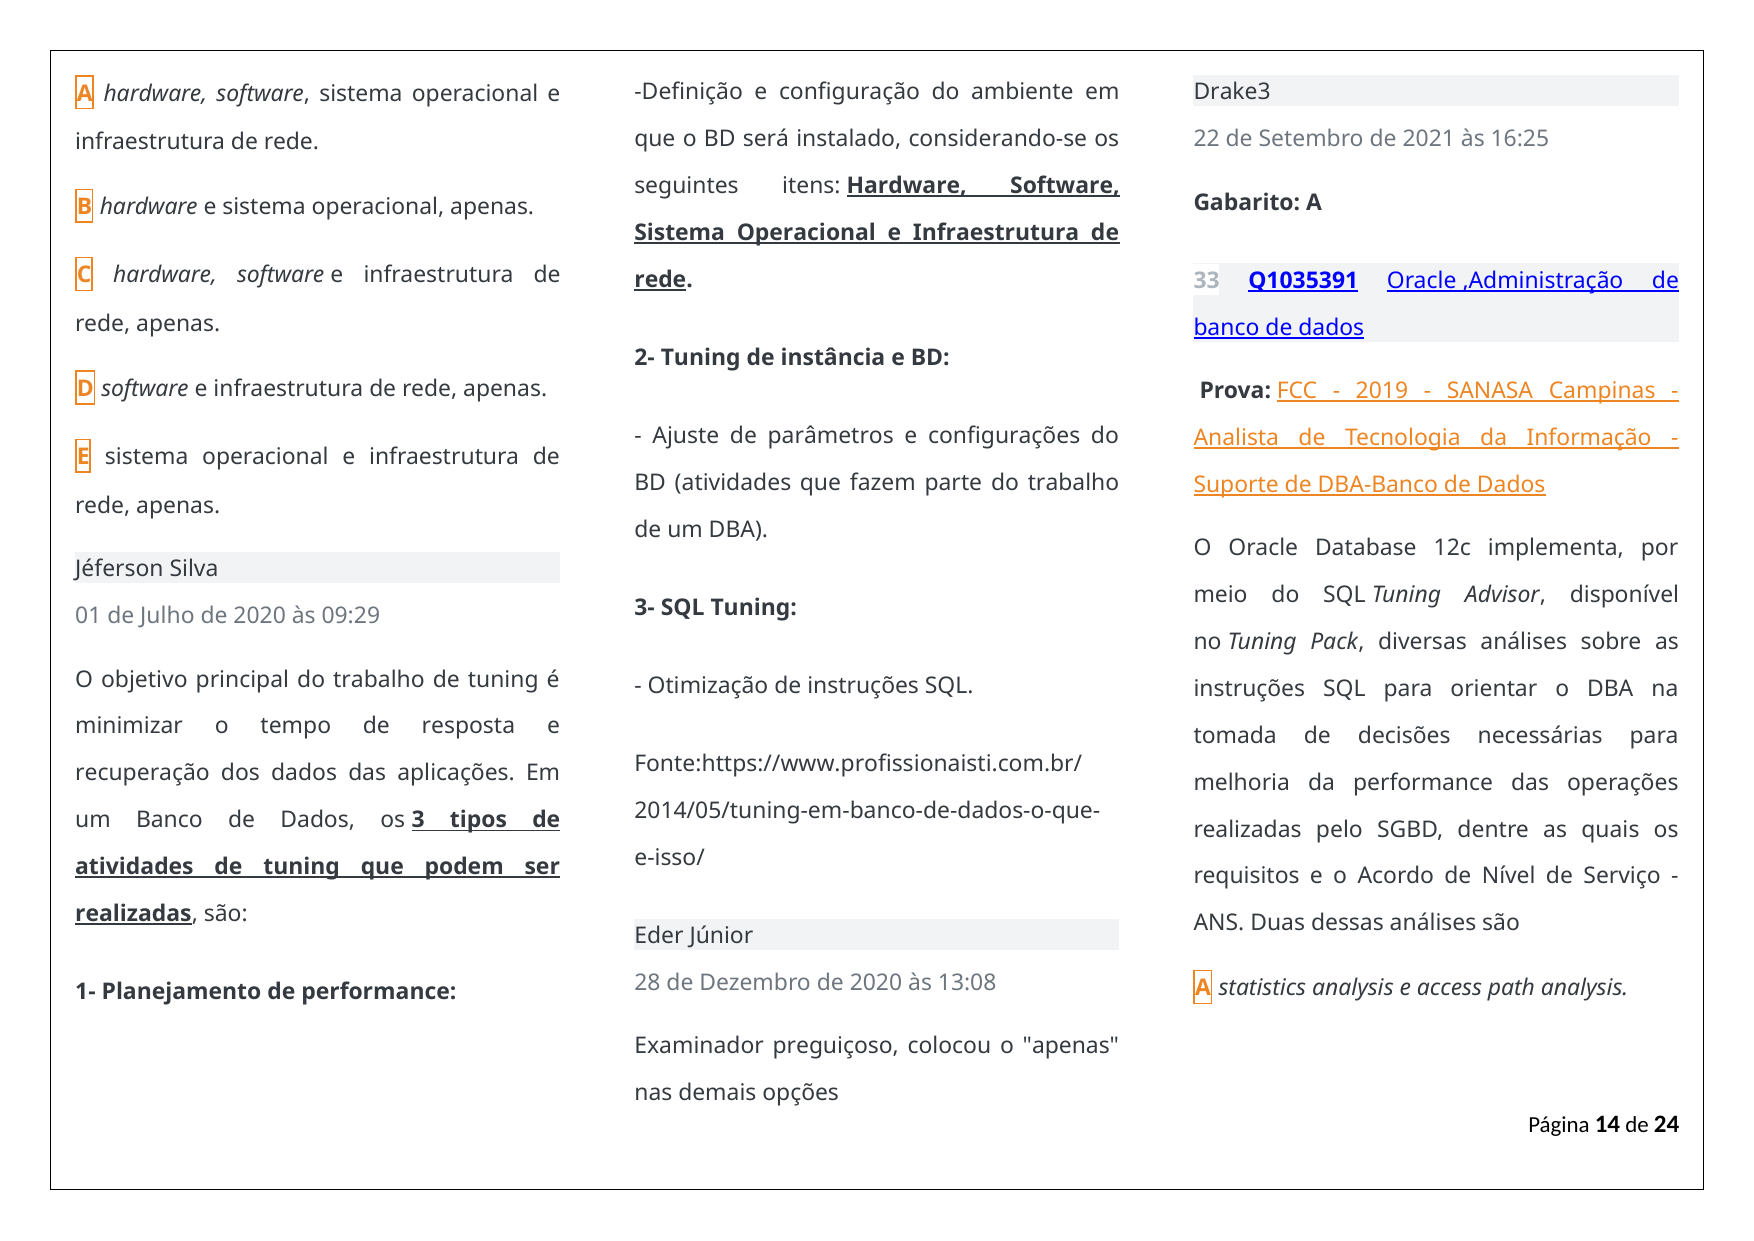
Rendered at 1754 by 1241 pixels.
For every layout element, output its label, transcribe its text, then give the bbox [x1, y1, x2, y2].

text C hardware, software e infraestrutura de rede, apenas. [75, 257, 560, 338]
text O objetivo principal do trabalho de tuning é minimizar o tempo de resposta e recuperação dos dados das aplicações. Em um Banco de Dados, os 3 tipos de atividades de tuning que podem ser realizadas, são: [75, 878, 560, 928]
text 3- SQL Tuning: [634, 591, 1119, 622]
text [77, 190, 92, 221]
text - Ajuste de parâmetros e configurações do BD (atividades que fazem parte do trabalho de um DBA). [634, 419, 1119, 544]
text B hardware e sistema operacional, apenas. [93, 188, 560, 223]
text A statistics analysis e access path analysis. [1212, 970, 1679, 1004]
text A hardware, software, sistema operacional e infraestrutura de rede. [75, 75, 560, 156]
text Drake3 [1193, 75, 1679, 106]
text -Definição e configuração do ambiente em que o BD será instalado, considerando-se os seguintes itens: Hardware, Software, Sistema Operacional e Infraestrutura de rede. [634, 244, 1119, 294]
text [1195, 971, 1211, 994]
text 22 de Setembro de 2021 às 16:25 [1193, 122, 1679, 153]
text Prova: FCC - 2019 - SANASA Campinas - Analista de Tecnologia da Informação - Suporte de DBA-Banco de Dados [1193, 448, 1679, 499]
text E sistema operacional e infraestrutura de rede, apenas. [75, 438, 560, 520]
text O objetivo principal do trabalho de tuning é minimizar o tempo de resposta e recuperação dos dados das aplicações. Em um Banco de Dados, os 3 tipos de atividades de tuning que podem ser realizadas, são: [75, 662, 560, 876]
text Prova: FCC - 2019 - SANASA Campinas - Analista de Tecnologia da Informação - Suporte de DBA-Banco de Dados [1193, 374, 1679, 447]
text Jéferson Silva [75, 552, 560, 583]
text Eder Júnior [634, 919, 1119, 950]
text 28 de Dezembro de 2020 às 13:08 [634, 966, 1119, 997]
text D software e infraestrutura de rede, apenas. [95, 370, 560, 405]
text 01 de Julho de 2020 às 09:29 [75, 599, 560, 630]
text 2- Tuning de instância e BD: [634, 341, 1119, 372]
text Fonte:https://www.profissionaisti.com.br/2014/05/tuning-em-banco-de-dados-o-que-e-isso/ [634, 747, 1119, 872]
text - Otimização de instruções SQL. [634, 669, 1119, 700]
text Examinador preguiçoso, colocou o "apenas" nas demais opções [634, 1029, 1119, 1107]
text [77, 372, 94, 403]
text O Oracle Database 12c implementa, por meio do SQL Tuning Advisor, disponível no Tuning Pack, diversas análises sobre as instruções SQL para orientar o DBA na tomada de decisões necessárias para melhoria da performance das operações realizadas pelo SGBD, dentre as quais os requisitos e o Acordo de Nível de Serviço - ANS. Duas dessas análises são [1193, 531, 1679, 937]
text Gabarito: A [1193, 185, 1679, 217]
text -Definição e configuração do ambiente em que o BD será instalado, considerando-se os seguintes itens: Hardware, Software, Sistema Operacional e Infraestrutura de rede. [634, 75, 1119, 242]
text 33 Q1035391 Oracle ,Administração de banco de dados [1193, 263, 1679, 342]
text 1- Planejamento de performance: [75, 975, 560, 1006]
